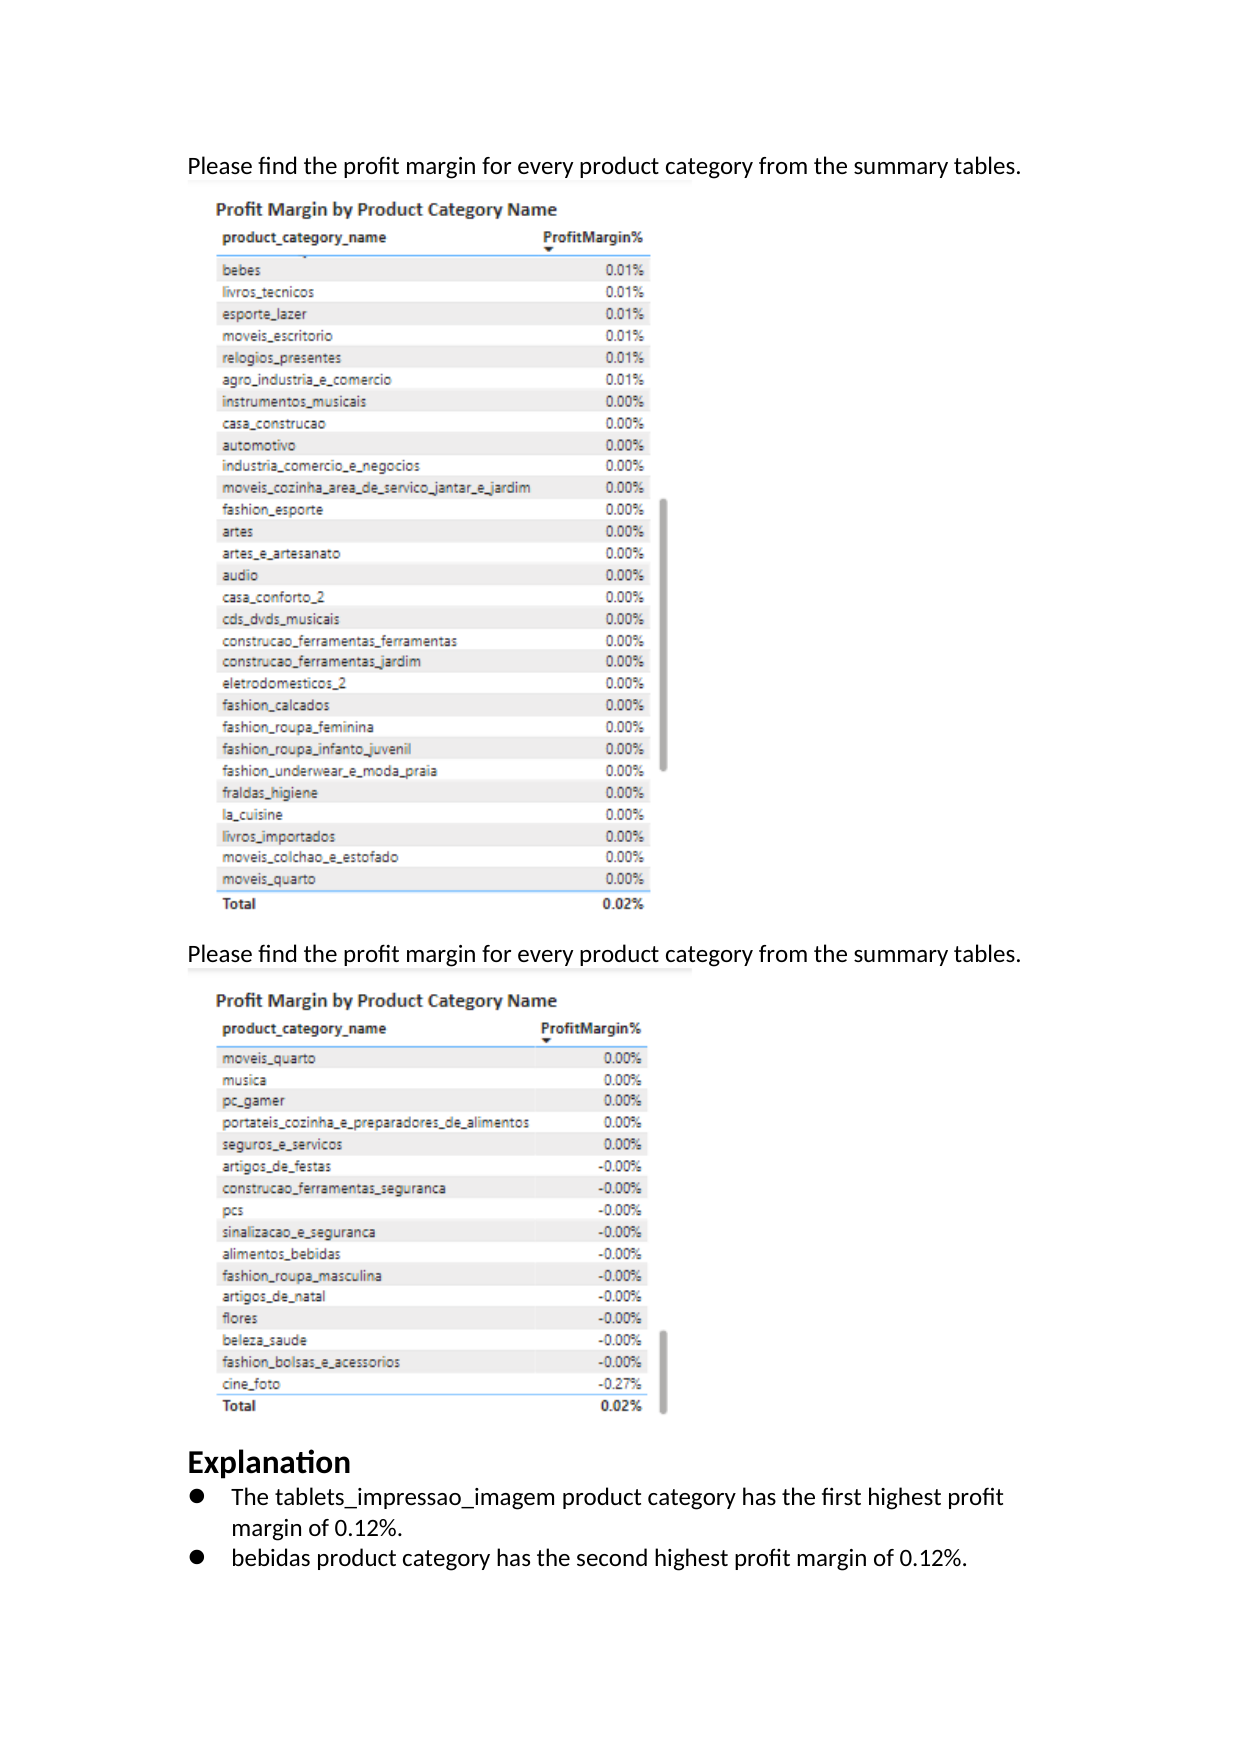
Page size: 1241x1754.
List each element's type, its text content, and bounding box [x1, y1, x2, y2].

list Please find the profit margin for every product category from the summary tables. [187, 938, 1053, 969]
picture [187, 180, 693, 939]
list The tablets_impressao_imagem product category has the first highest profit margin of 0.12%. [187, 1481, 1053, 1542]
list bebidas product category has the second highest profit margin of 0.12%. [187, 1542, 1053, 1573]
list Explanation [187, 1441, 1053, 1481]
list Please find the profit margin for every product category from the summary tables. [187, 150, 1053, 181]
picture [187, 968, 693, 1441]
